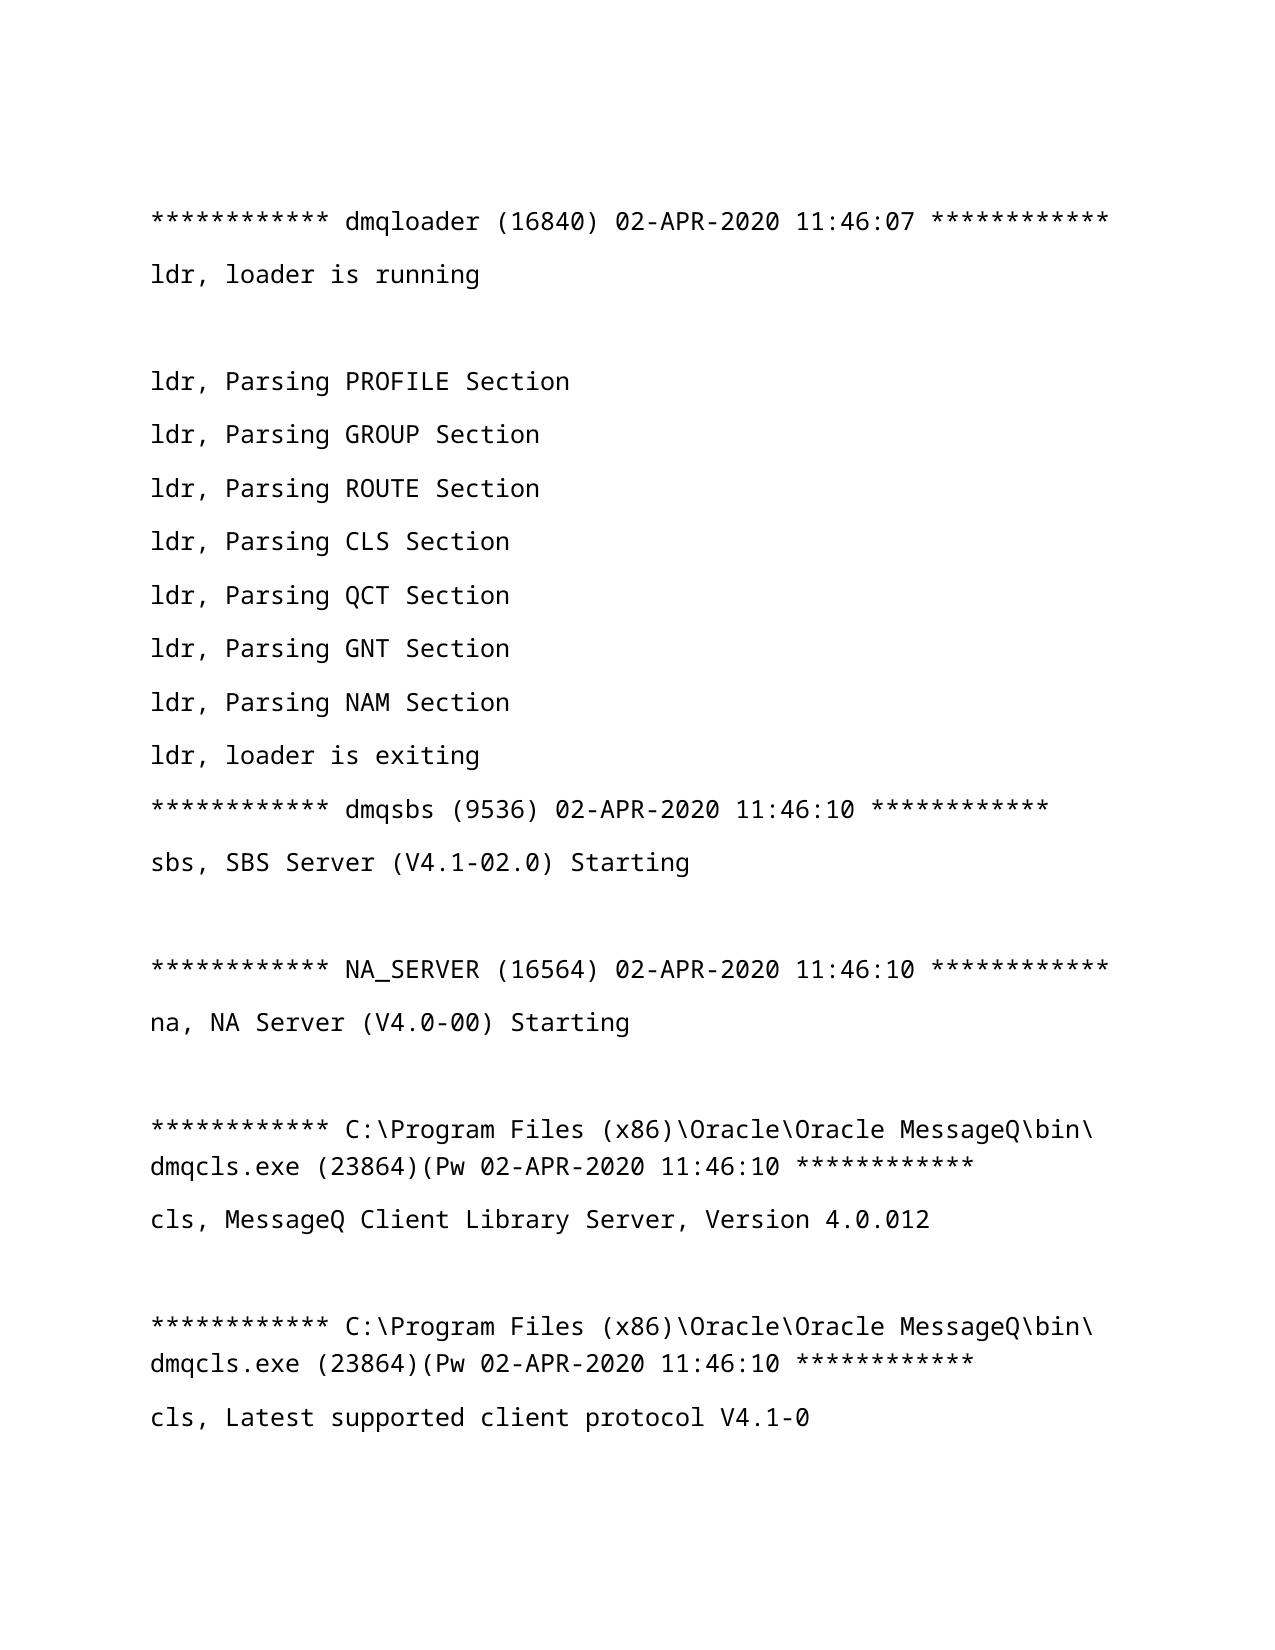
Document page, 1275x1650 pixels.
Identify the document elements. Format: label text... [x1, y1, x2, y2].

text cls, Latest supported client protocol V4.1-0 [150, 1399, 1125, 1433]
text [150, 1309, 1125, 1380]
text ldr, Parsing ROUTE Section [150, 471, 1125, 505]
text ldr, loader is exiting [150, 738, 1125, 772]
text ************ dmqloader (16840) 02-APR-2020 11:46:07 ************ [150, 203, 1125, 237]
text sbs, SBS Server (V4.1-02.0) Starting [150, 845, 1125, 879]
text ldr, Parsing CLS Section [150, 524, 1125, 558]
text ************ C:\Program Files (x86)\Oracle\Oracle MessageQ\bin\dmqcls.exe (23864)(Pw 02-APR-2020 11:46:10 ************ [150, 1112, 1125, 1183]
text na, NA Server (V4.0-00) Starting [150, 1005, 1125, 1039]
text ldr, Parsing NAM Section [150, 684, 1125, 718]
text ldr, loader is running [150, 257, 1125, 291]
text ************ NA_SERVER (16564) 02-APR-2020 11:46:10 ************ [150, 952, 1125, 986]
text ldr, Parsing GROUP Section [150, 417, 1125, 451]
text ldr, Parsing GNT Section [150, 631, 1125, 665]
text ************ dmqsbs (9536) 02-APR-2020 11:46:10 ************ [150, 791, 1125, 825]
text ldr, Parsing PROFILE Section [150, 364, 1125, 398]
text cls, MessageQ Client Library Server, Version 4.0.012 [150, 1202, 1125, 1236]
text ldr, Parsing QCT Section [150, 577, 1125, 612]
